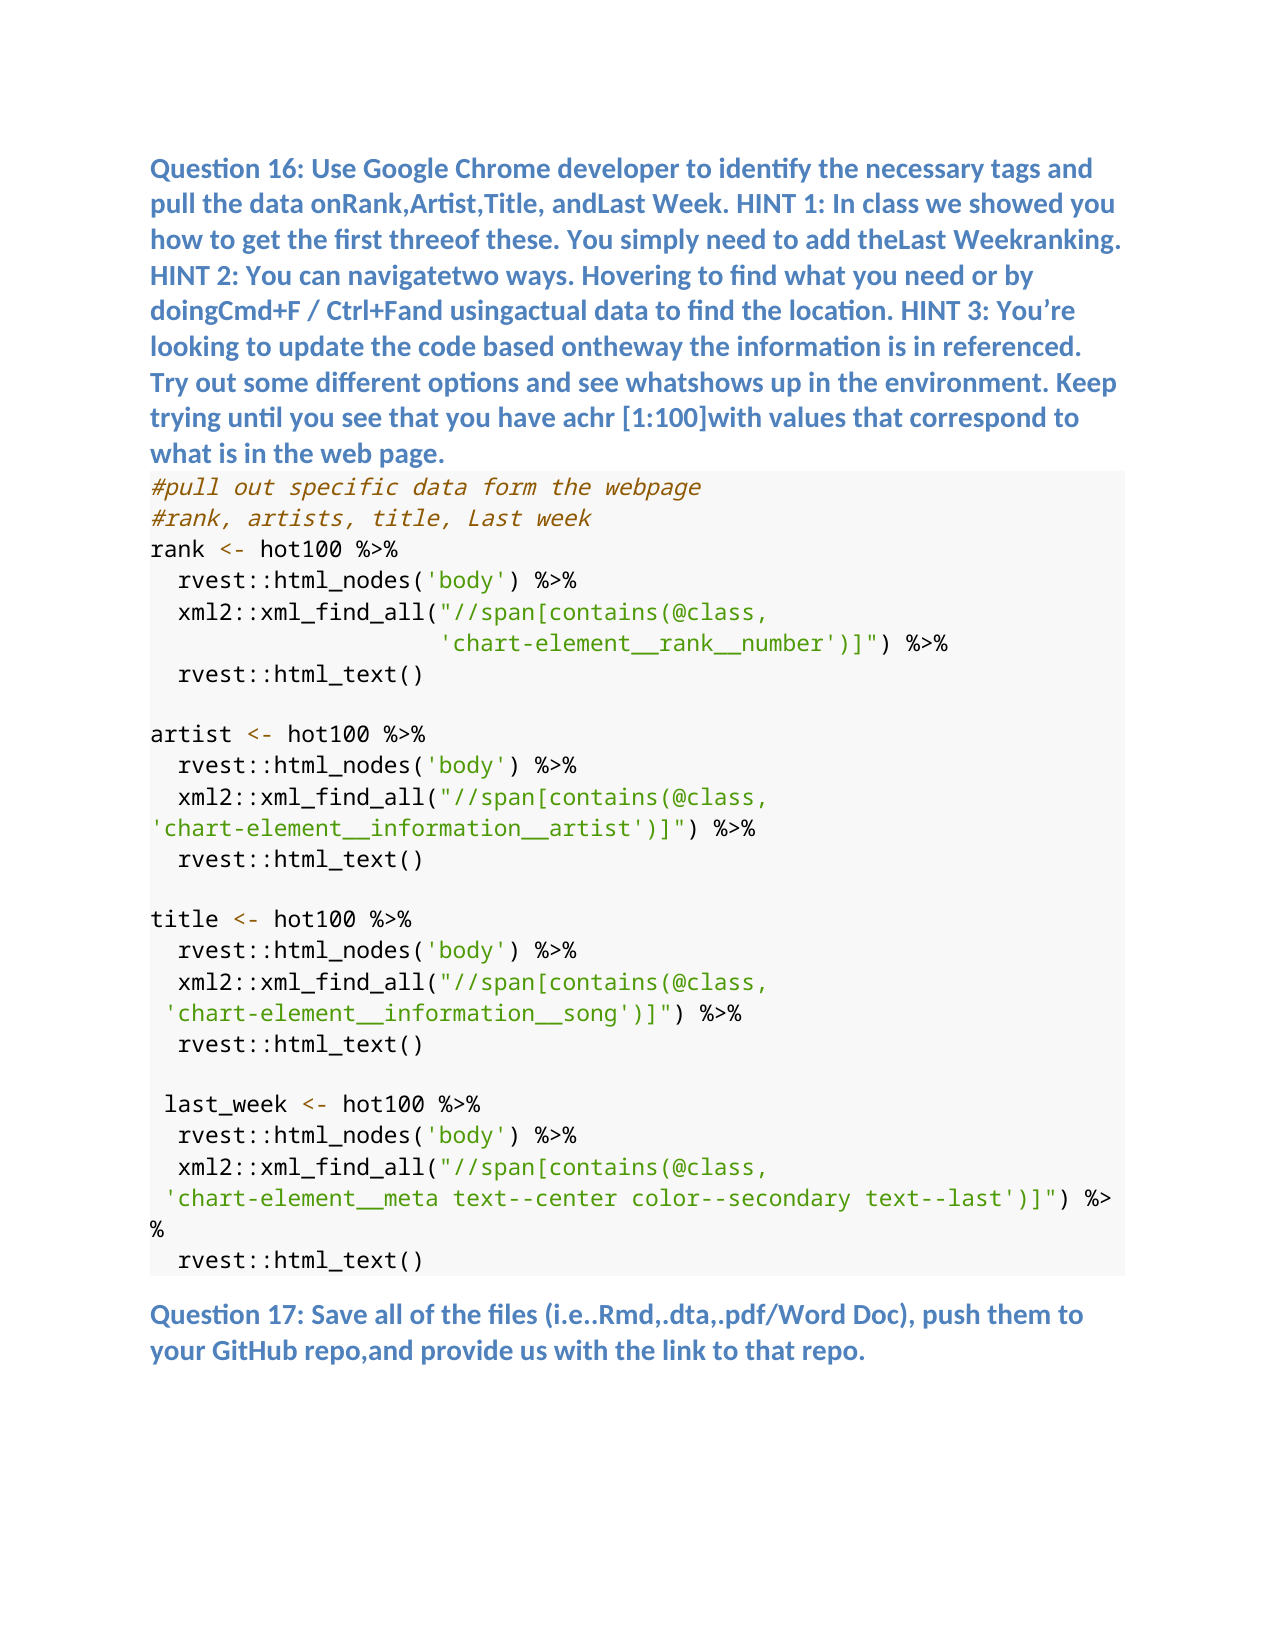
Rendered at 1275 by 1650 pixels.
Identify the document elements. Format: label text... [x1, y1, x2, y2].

text #pull out specific data form the webpage #rank, artists, title, Last week rank <- hot100 %>% rvest::html_nodes('body') %>% xml2::xml_find_all("//span[contains(@class, 'chart-element__rank__number')]") %>% rvest::html_text() artist <- hot100 %>% rvest::html_nodes('body') %>% xml2::xml_find_all("//span[contains(@class, 'chart-element__information__artist')]") %>% rvest::html_text() title <- hot100 %>% rvest::html_nodes('body') %>% xml2::xml_find_all("//span[contains(@class, 'chart-element__information__song')]") %>% rvest::html_text() last_week <- hot100 %>% rvest::html_nodes('body') %>% xml2::xml_find_all("//span[contains(@class, 'chart-element__meta text--center color--secondary text--last')]") %>% rvest::html_text() [150, 471, 1125, 1276]
subtitle Question 16: Use Google Chrome developer to identify the necessary tags and pull the data onRank,Artist,Title, andLast Week. HINT 1: In class we showed you how to get the first threeof these. You simply need to add theLast Weekranking. HINT 2: You can navigatetwo ways. Hovering to find what you need or by doingCmd+F / Ctrl+Fand usingactual data to find the location. HINT 3: You’re looking to update the code based ontheway the information is in referenced. Try out some different options and see whatshows up in the environment. Keep trying until you see that you have achr [1:100]with values that correspond to what is in the web page. [150, 150, 1125, 471]
subtitle Question 17: Save all of the files (i.e..Rmd,.dta,.pdf/Word Doc), push them to your GitHub repo,and provide us with the link to that repo. [150, 1296, 1125, 1368]
